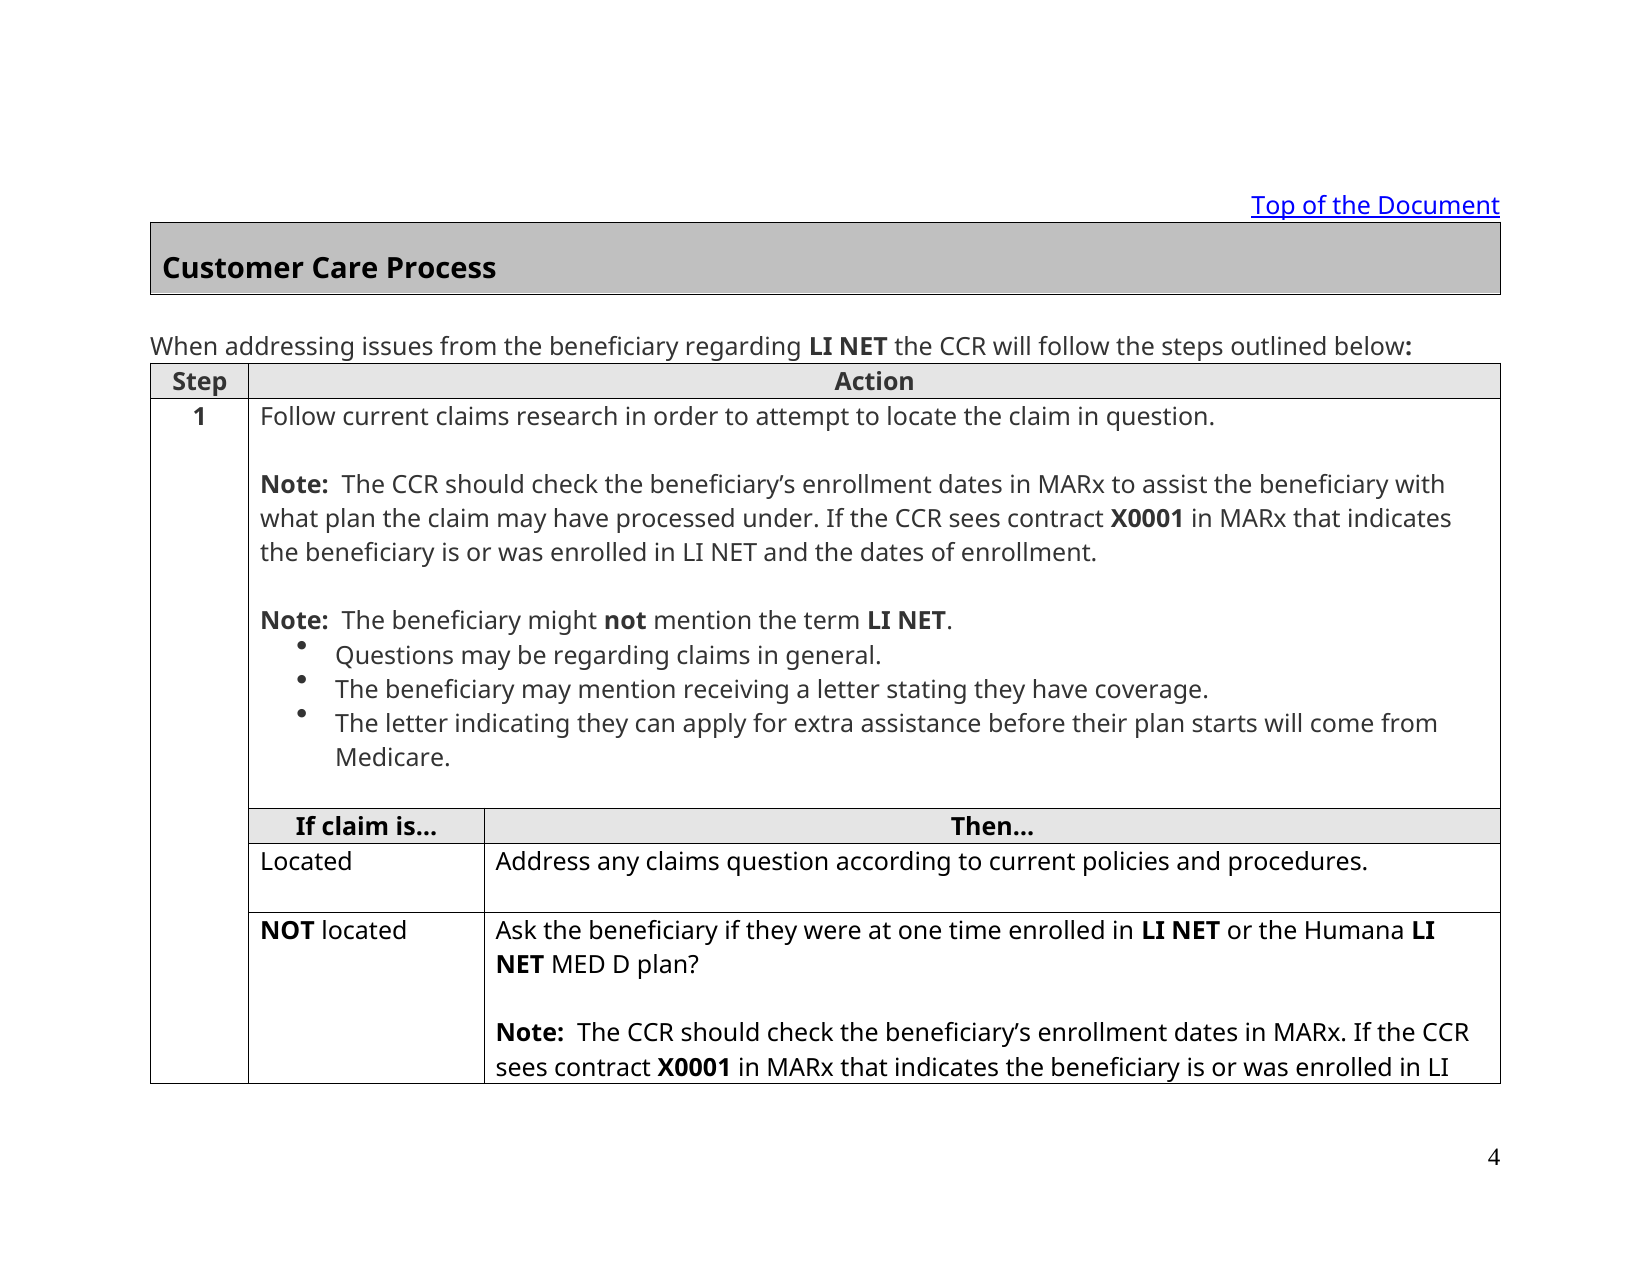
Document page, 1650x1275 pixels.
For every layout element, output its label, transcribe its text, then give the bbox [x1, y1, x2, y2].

table_header Customer Care Process [151, 223, 1500, 293]
table_cell Address any claims question according to current policies and procedures. [485, 844, 1500, 912]
text Top of the Document [150, 187, 1500, 222]
text When addressing issues from the beneficiary regarding LI NET the CCR will follow the steps outlined below: [150, 329, 1500, 363]
table_cell Then… [485, 809, 1500, 843]
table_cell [485, 913, 1500, 1083]
table_header Action [249, 364, 1500, 398]
table_cell Located [249, 844, 484, 912]
table_cell Follow current claims research in order to attempt to locate the claim in question. Note: The CCR should check the beneficiary’s enrollment dates in MARx to assist the beneficiary with what plan the claim may have processed under. If the CCR sees contract X0001 in MARx that indicates the beneficiary is or was enrolled in LI NET and the dates of enrollment. Note: The beneficiary might not mention the term LI NET. Questions may be regarding claims in general. The beneficiary may mention receiving a letter stating they have coverage. The letter indicating they can apply for extra assistance before their plan starts will come from Medicare. [249, 399, 1500, 808]
table_cell NOT located [249, 913, 484, 1083]
table_header Step [151, 364, 248, 398]
table_cell 1 [151, 399, 248, 1083]
table_cell If claim is… [249, 809, 484, 843]
